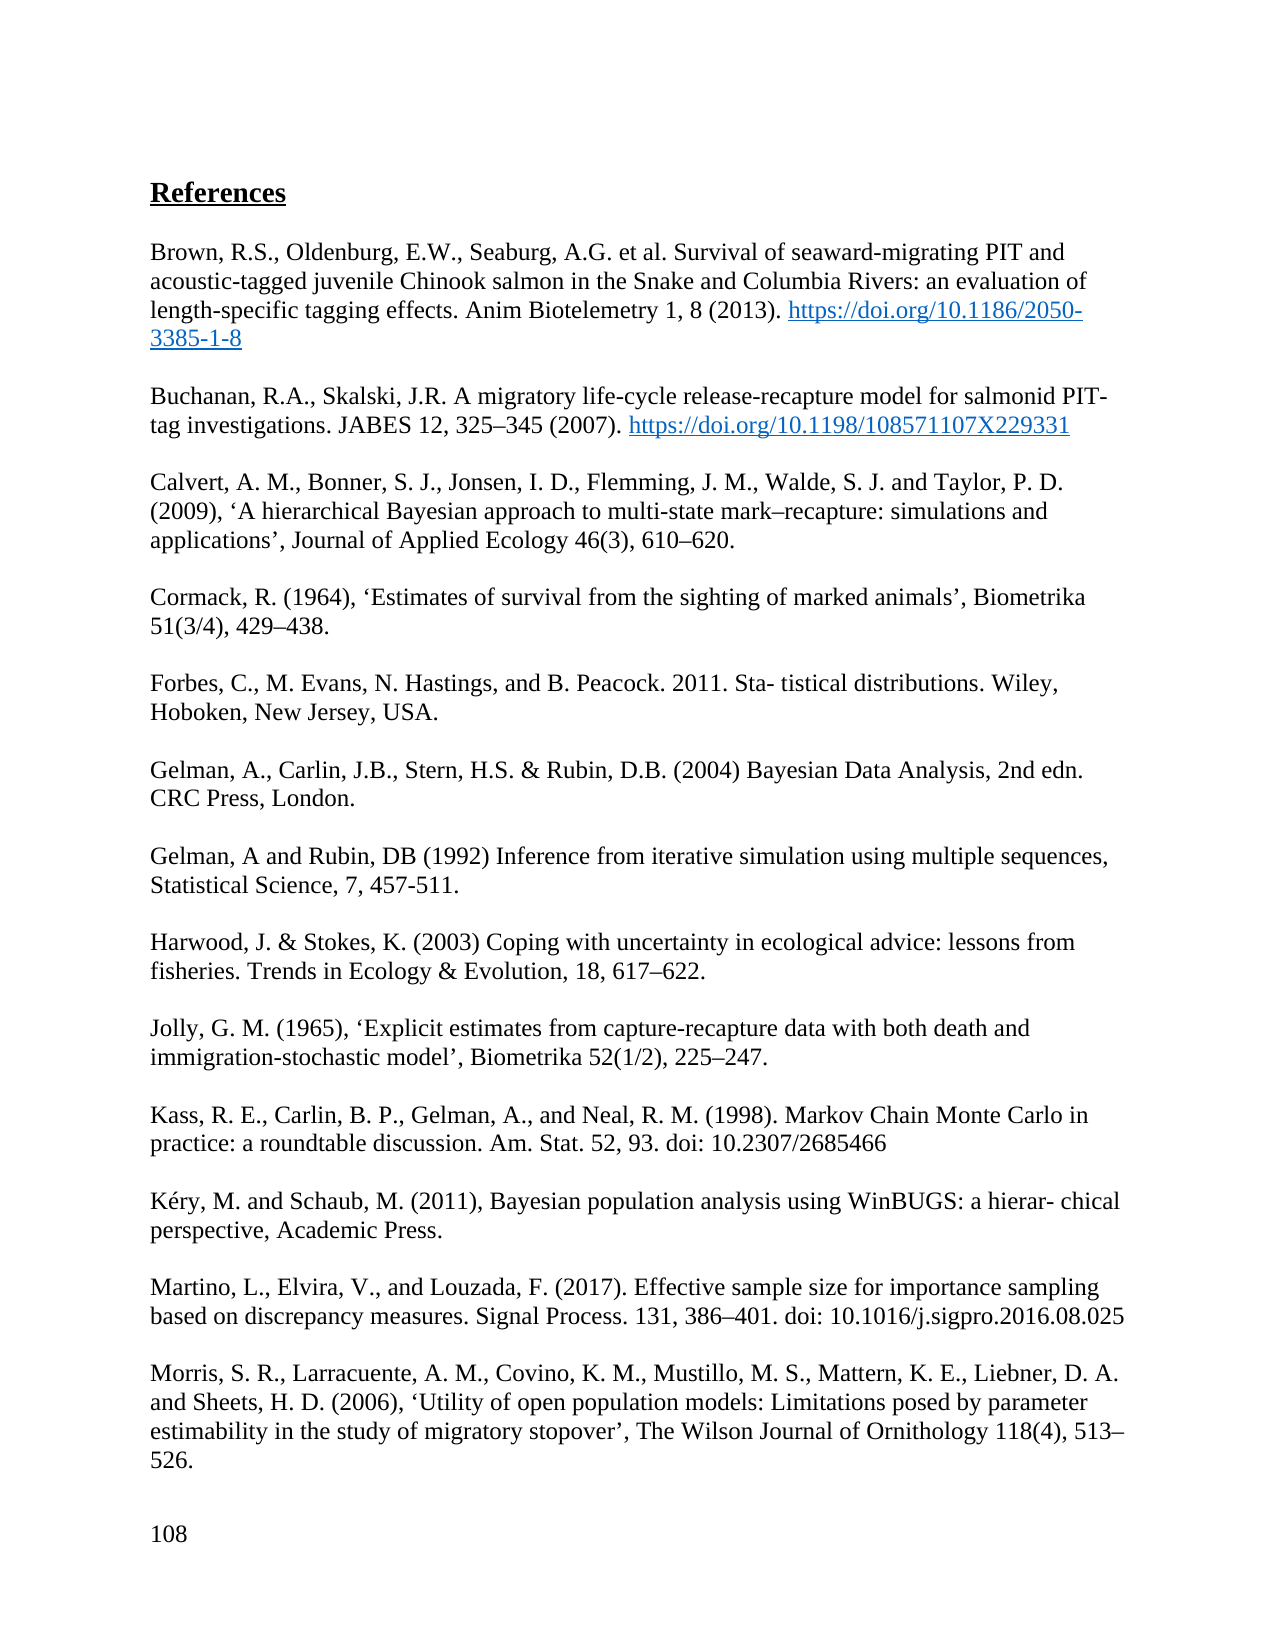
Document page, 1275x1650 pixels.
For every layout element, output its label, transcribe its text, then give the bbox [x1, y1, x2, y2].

text Calvert, A. M., Bonner, S. J., Jonsen, I. D., Flemming, J. M., Walde, S. J. and Taylor, P. D. (2009), ‘A hierarchical Bayesian approach to multi-state mark–recapture: simulations and applications’, Journal of Applied Ecology 46(3), 610–620. [150, 467, 1125, 553]
text Statistical Science, 7, 457-511. [150, 870, 1125, 898]
text Martino, L., Elvira, V., and Louzada, F. (2017). Effective sample size for importance sampling based on discrepancy measures. Signal Process. 131, 386–401. doi: 10.1016/j.sigpro.2016.08.025 [150, 1272, 1125, 1330]
text Jolly, G. M. (1965), ‘Explicit estimates from capture-recapture data with both death and immigration-stochastic model’, Biometrika 52(1/2), 225–247. [150, 1013, 1125, 1071]
text Brown, R.S., Oldenburg, E.W., Seaburg, A.G. et al. Survival of seaward-migrating PIT and acoustic-tagged juvenile Chinook salmon in the Snake and Columbia Rivers: an evaluation of length-specific tagging effects. Anim Biotelemetry 1, 8 (2013). https://doi.org/10.1186/2050-3385-1-8 [150, 237, 1125, 352]
text Gelman, A and Rubin, DB (1992) Inference from iterative simulation using multiple sequences, [150, 841, 1125, 870]
text Cormack, R. (1964), ‘Estimates of survival from the sighting of marked animals’, Biometrika 51(3/4), 429–438. [150, 582, 1125, 640]
text Buchanan, R.A., Skalski, J.R. A migratory life-cycle release-recapture model for salmonid PIT-tag investigations. JABES 12, 325–345 (2007). https://doi.org/10.1198/108571107X229331 [150, 381, 1125, 438]
subtitle References [150, 175, 1125, 208]
text Kéry, M. and Schaub, M. (2011), Bayesian population analysis using WinBUGS: a hierar- chical perspective, Academic Press. [150, 1186, 1125, 1243]
text Kass, R. E., Carlin, B. P., Gelman, A., and Neal, R. M. (1998). Markov Chain Monte Carlo in practice: a roundtable discussion. Am. Stat. 52, 93. doi: 10.2307/2685466 [150, 1100, 1125, 1157]
text Gelman, A., Carlin, J.B., Stern, H.S. & Rubin, D.B. (2004) Bayesian Data Analysis, 2nd edn. CRC Press, London. [150, 755, 1125, 812]
text Harwood, J. & Stokes, K. (2003) Coping with uncertainty in ecological advice: lessons from fisheries. Trends in Ecology & Evolution, 18, 617–622. [150, 927, 1125, 985]
text Forbes, C., M. Evans, N. Hastings, and B. Peacock. 2011. Sta- tistical distributions. Wiley, Hoboken, New Jersey, USA. [150, 668, 1125, 726]
text Morris, S. R., Larracuente, A. M., Covino, K. M., Mustillo, M. S., Mattern, K. E., Liebner, D. A. and Sheets, H. D. (2006), ‘Utility of open population models: Limitations posed by parameter estimability in the study of migratory stopover’, The Wilson Journal of Ornithology 118(4), 513–526. [150, 1358, 1125, 1473]
